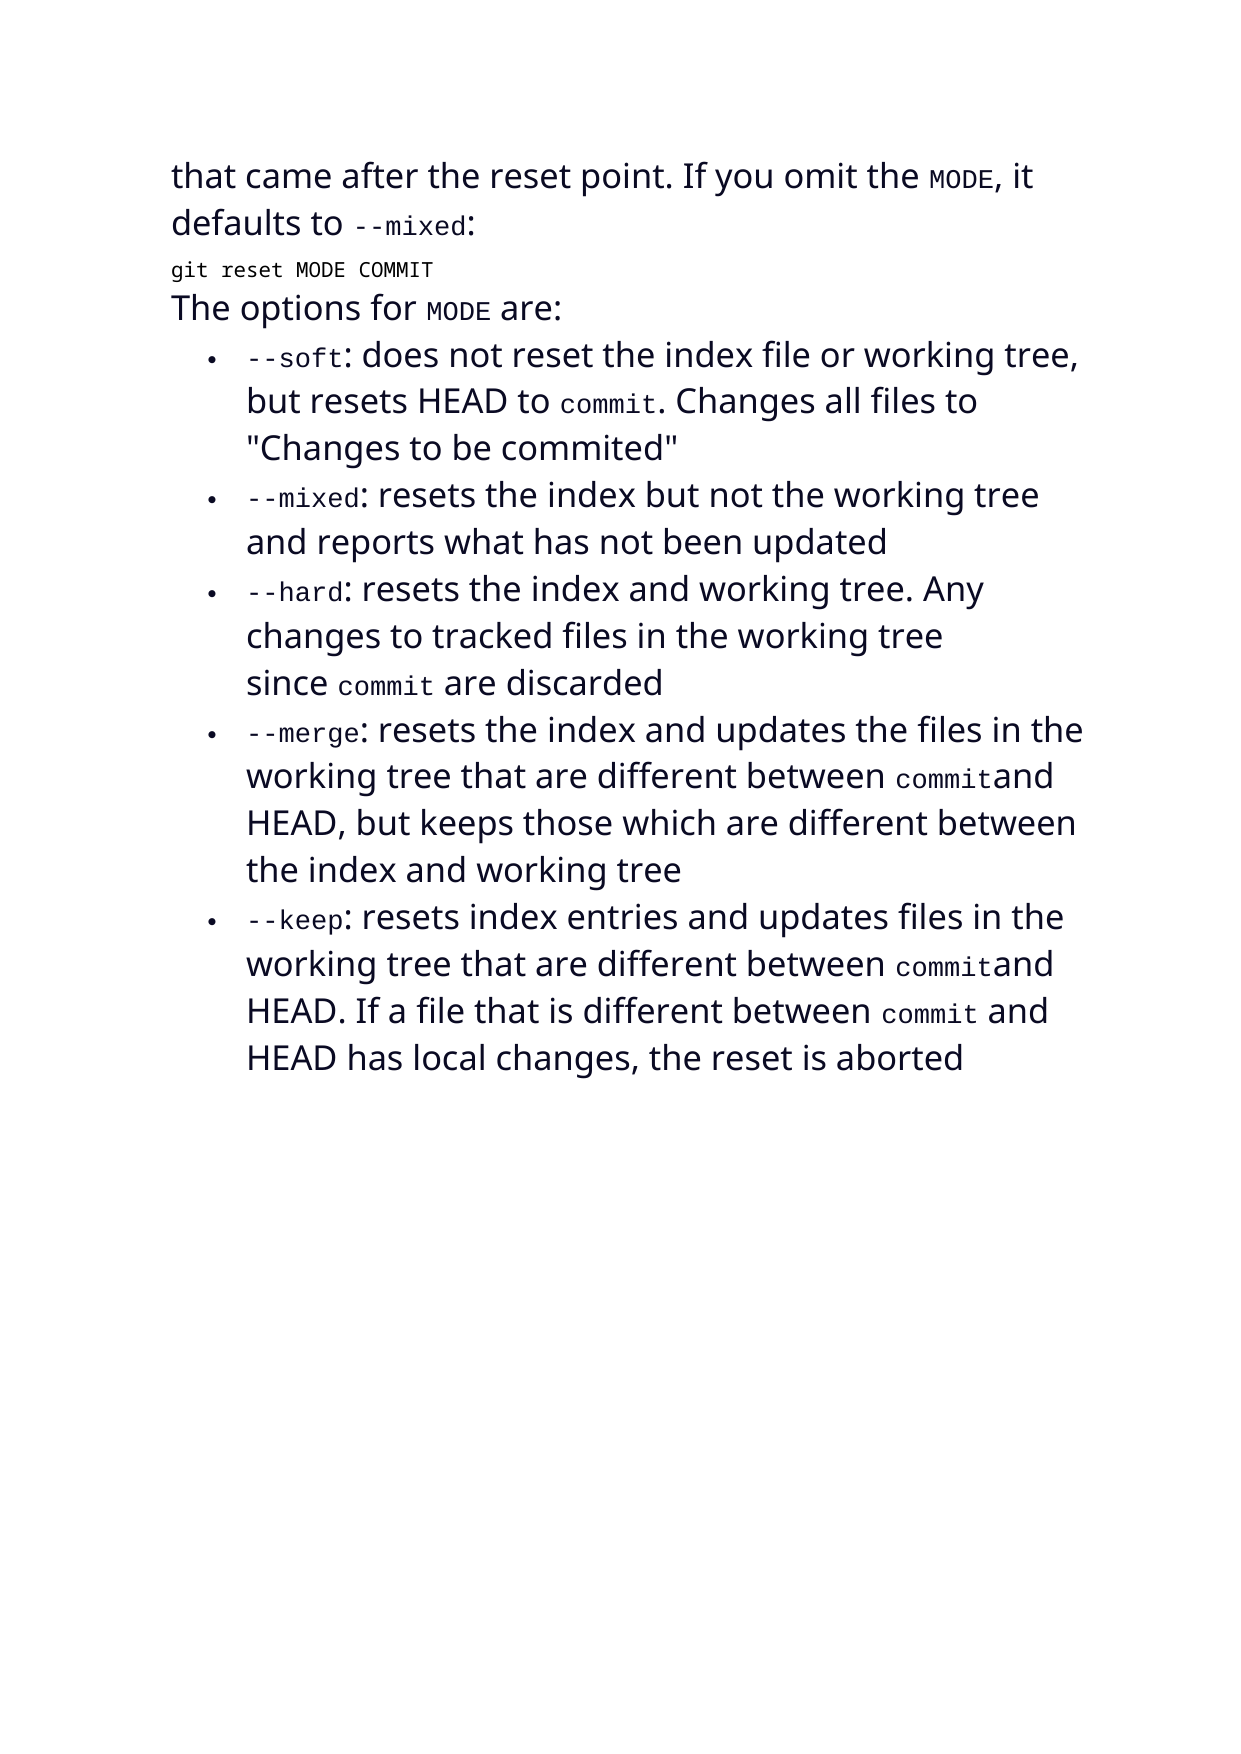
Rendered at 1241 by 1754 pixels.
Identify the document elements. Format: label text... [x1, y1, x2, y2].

text git reset MODE COMMIT [171, 246, 1098, 283]
list --keep: resets index entries and updates files in the working tree that are different between commitand HEAD. If a file that is different between commit and HEAD has local changes, the reset is aborted [208, 893, 1098, 1080]
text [171, 152, 1098, 246]
list --merge: resets the index and updates the files in the working tree that are different between commitand HEAD, but keeps those which are different between the index and working tree [208, 705, 1098, 893]
text The options for MODE are: [171, 283, 1098, 330]
list --soft: does not reset the index file or working tree, but resets HEAD to commit. Changes all files to "Changes to be commited" [208, 330, 1098, 471]
list --mixed: resets the index but not the working tree and reports what has not been updated [208, 471, 1098, 564]
list --hard: resets the index and working tree. Any changes to tracked files in the working tree since commit are discarded [208, 564, 1098, 705]
